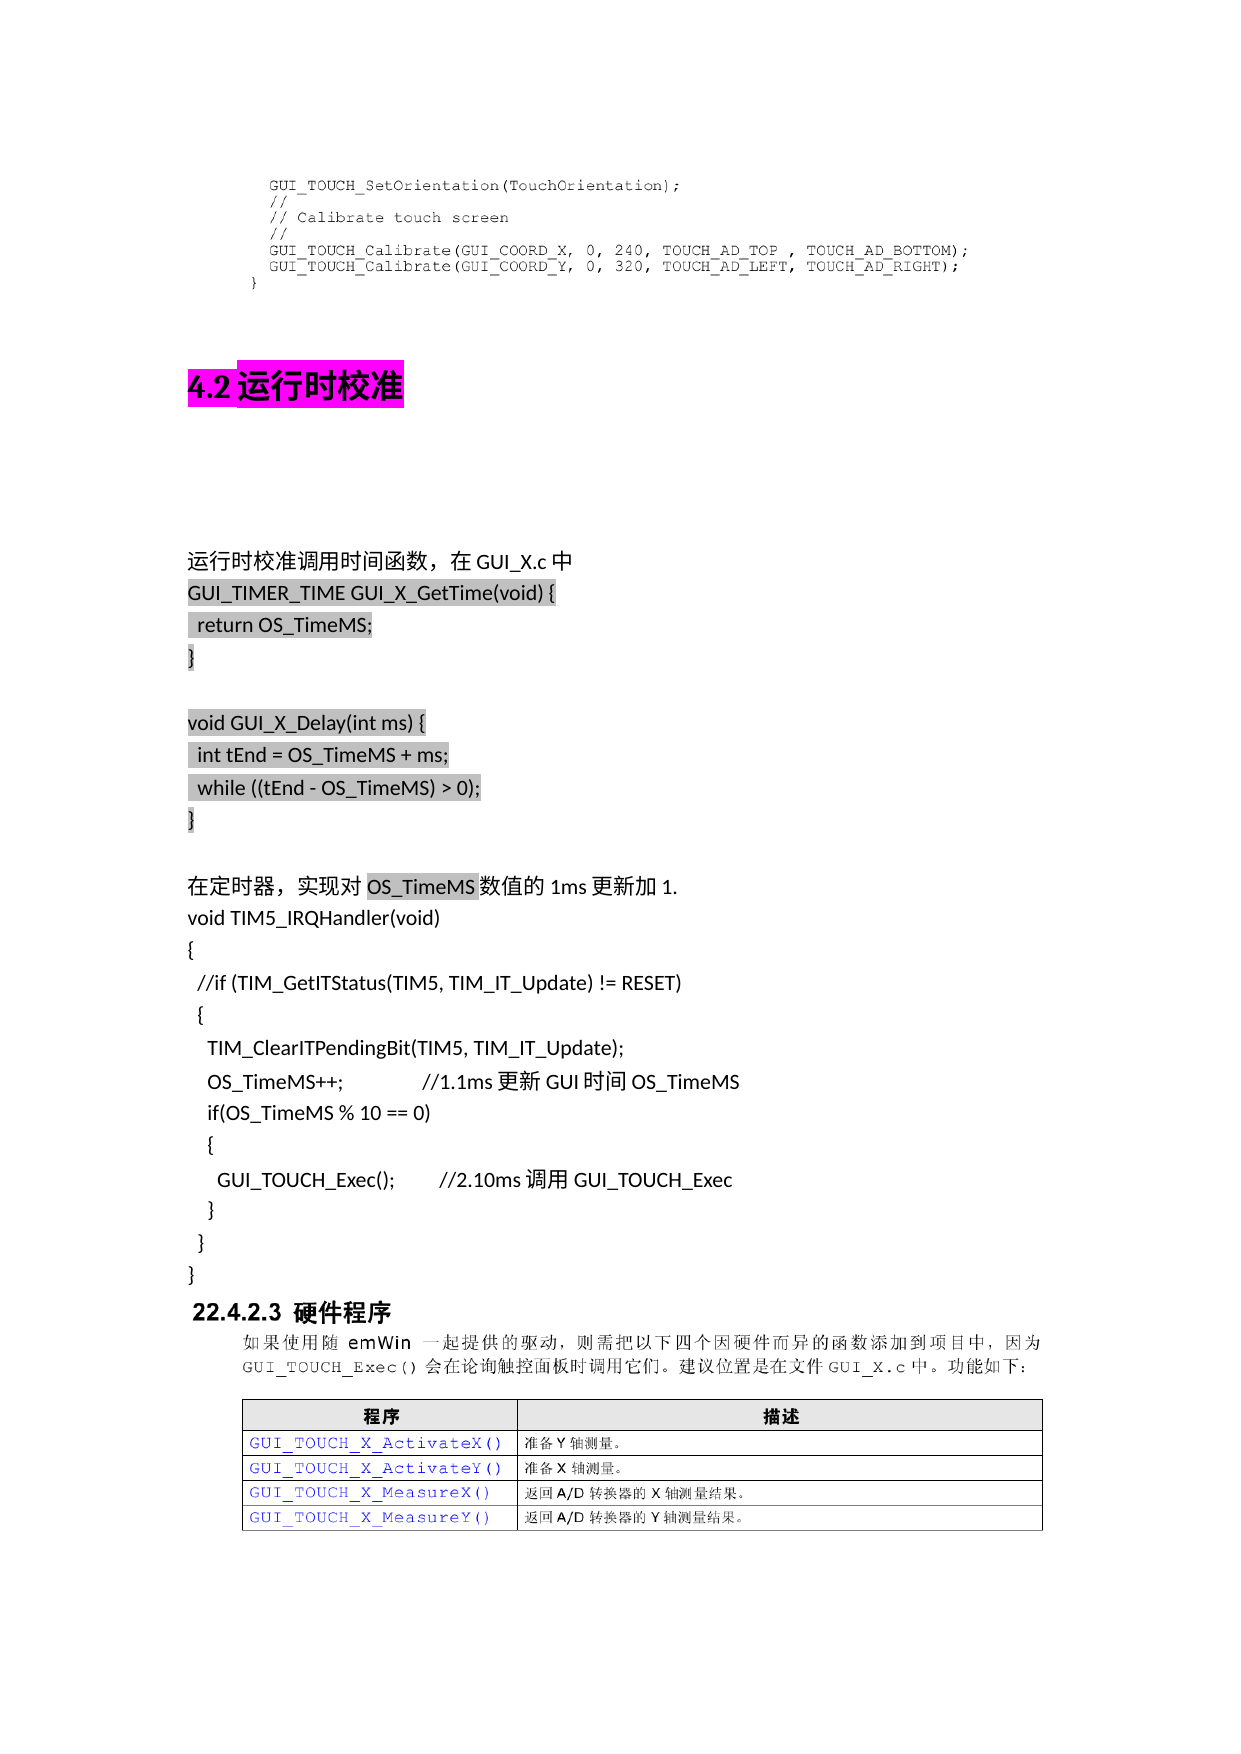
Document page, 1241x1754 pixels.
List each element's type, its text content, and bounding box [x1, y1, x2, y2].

text { [187, 999, 1053, 1031]
text } [187, 1259, 1053, 1291]
picture [187, 1291, 1053, 1543]
text if(OS_TimeMS % 10 == 0) [187, 1096, 1053, 1129]
text } [187, 1194, 1053, 1226]
text TIM_ClearITPendingBit(TIM5, TIM_IT_Update); [187, 1031, 1053, 1064]
text } [187, 804, 1053, 836]
text OS_TimeMS++; //1.1ms更新GUI时间OS_TimeMS [187, 1064, 1053, 1096]
text 在定时器，实现对OS_TimeMS数值的1ms更新加1. [187, 869, 1053, 901]
text { [187, 1129, 1053, 1161]
text GUI_TIMER_TIME GUI_X_GetTime(void) { [187, 576, 1053, 609]
text //if (TIM_GetITStatus(TIM5, TIM_IT_Update) != RESET) [187, 966, 1053, 999]
text int tEnd = OS_TimeMS + ms; [187, 739, 1053, 771]
picture [187, 162, 1053, 313]
subtitle 4.2运行时校准 [187, 352, 1053, 417]
text while ((tEnd - OS_TimeMS) > 0); [187, 771, 1053, 804]
text void GUI_X_Delay(int ms) { [187, 706, 1053, 739]
text 运行时校准调用时间函数，在GUI_X.c中 [187, 544, 1053, 576]
text void TIM5_IRQHandler(void) [187, 901, 1053, 934]
text GUI_TOUCH_Exec(); //2.10ms调用GUI_TOUCH_Exec [187, 1161, 1053, 1194]
text } [187, 1226, 1053, 1259]
text return OS_TimeMS; [187, 609, 1053, 641]
text { [187, 934, 1053, 966]
text } [187, 641, 1053, 674]
